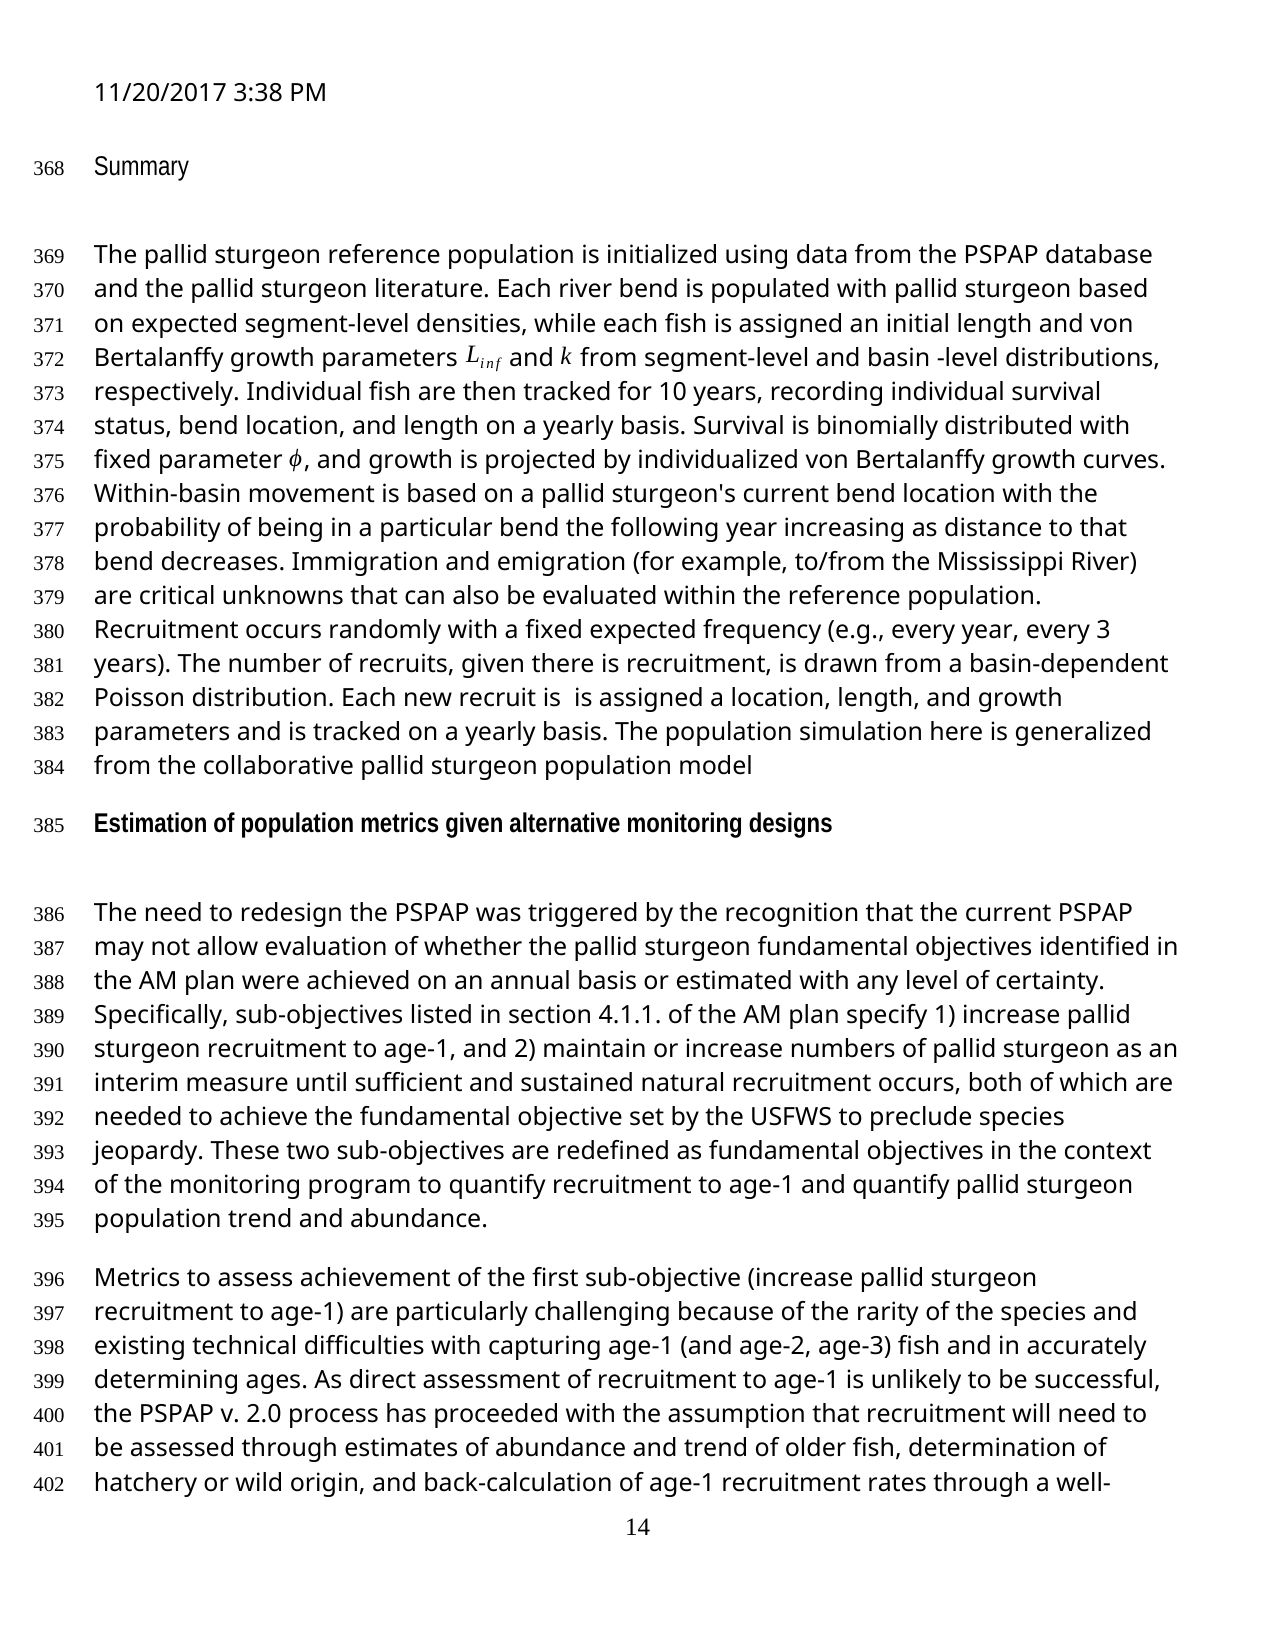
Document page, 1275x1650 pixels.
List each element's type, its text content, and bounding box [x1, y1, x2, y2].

subtitle Summary [94, 150, 1181, 181]
subtitle Estimation of population metrics given alternative monitoring designs [94, 807, 1181, 838]
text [94, 1260, 1181, 1498]
